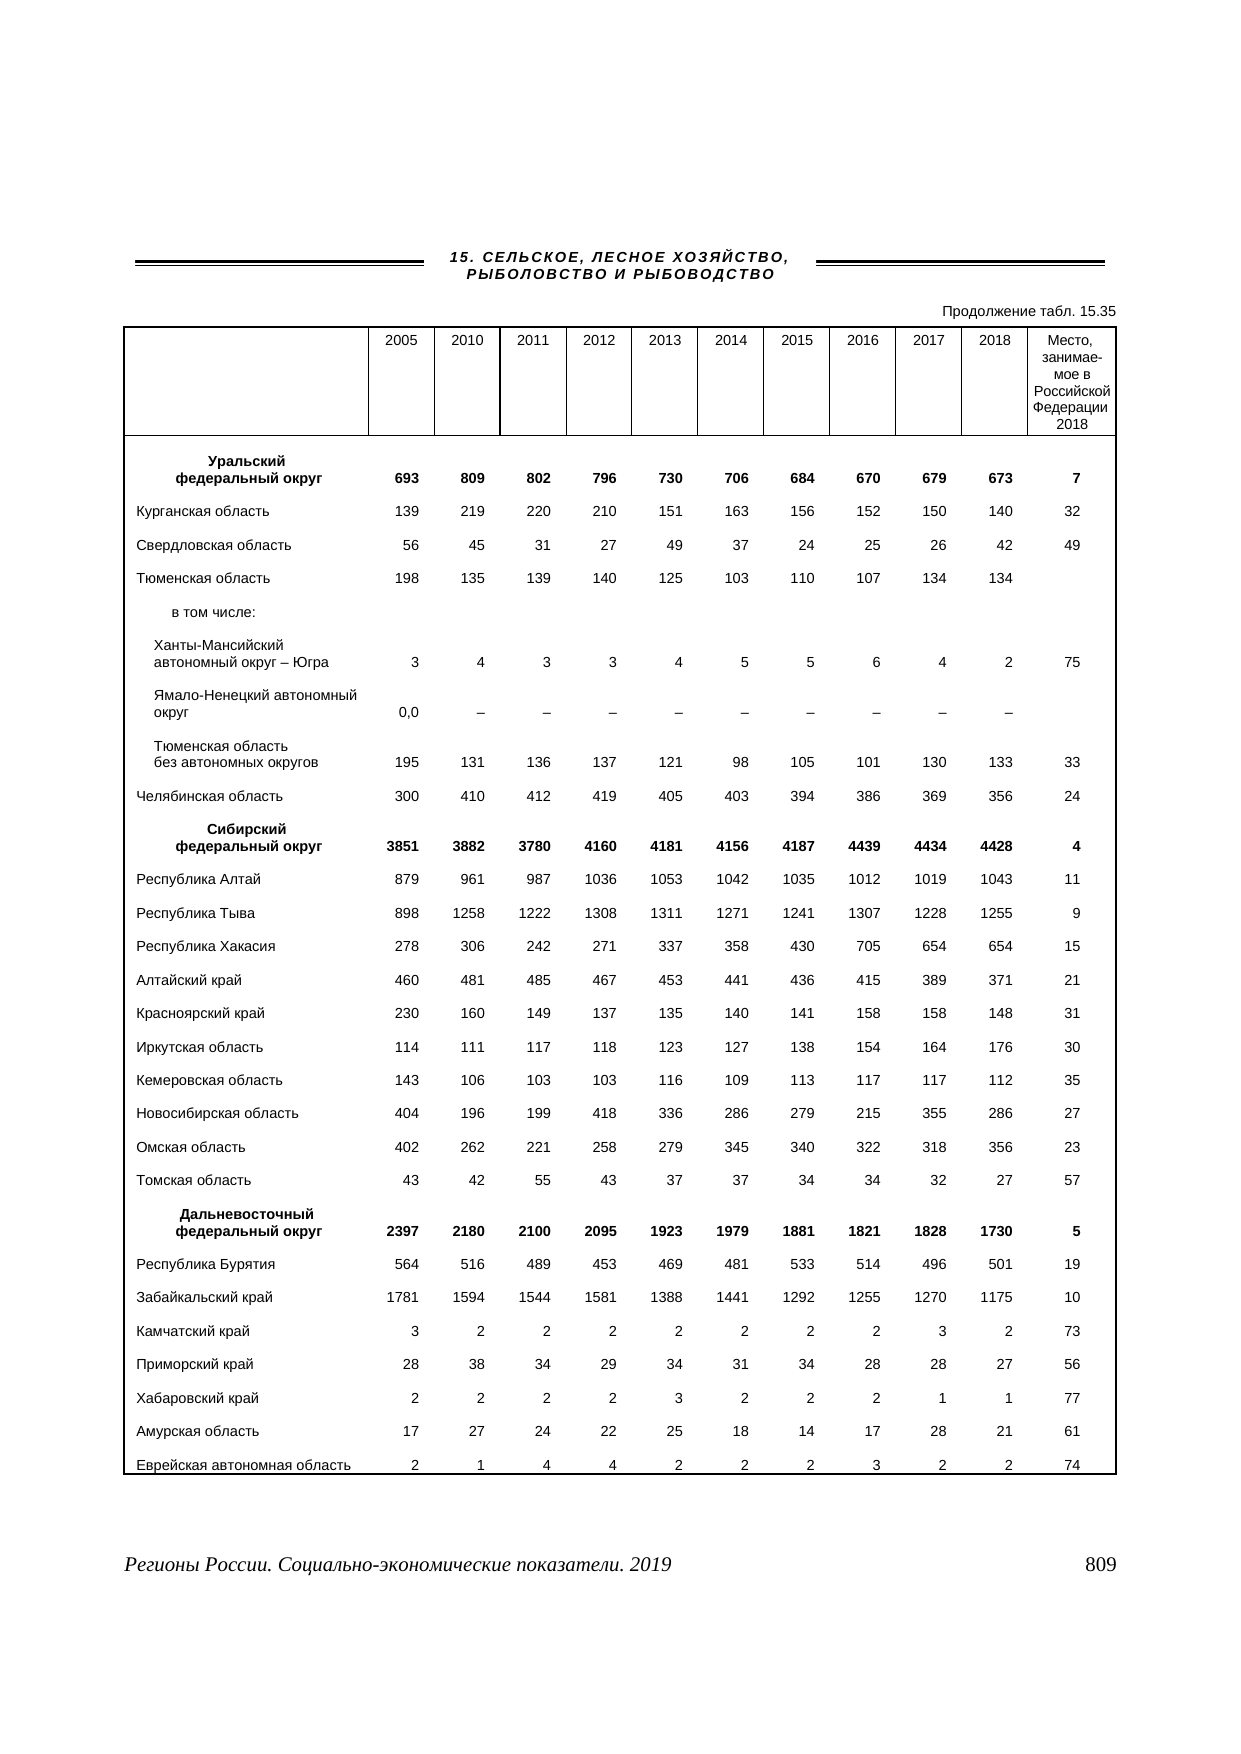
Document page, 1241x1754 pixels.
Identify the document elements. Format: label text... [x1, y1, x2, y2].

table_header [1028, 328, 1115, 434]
text Продолжение табл. 15.35 [124, 303, 1116, 320]
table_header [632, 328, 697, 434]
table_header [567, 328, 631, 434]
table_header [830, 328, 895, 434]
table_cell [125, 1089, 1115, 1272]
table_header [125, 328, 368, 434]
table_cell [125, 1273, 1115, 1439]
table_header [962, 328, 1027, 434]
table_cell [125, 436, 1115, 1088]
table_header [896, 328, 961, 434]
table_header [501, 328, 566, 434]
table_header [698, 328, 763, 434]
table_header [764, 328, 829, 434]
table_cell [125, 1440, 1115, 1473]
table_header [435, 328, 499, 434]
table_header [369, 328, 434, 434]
